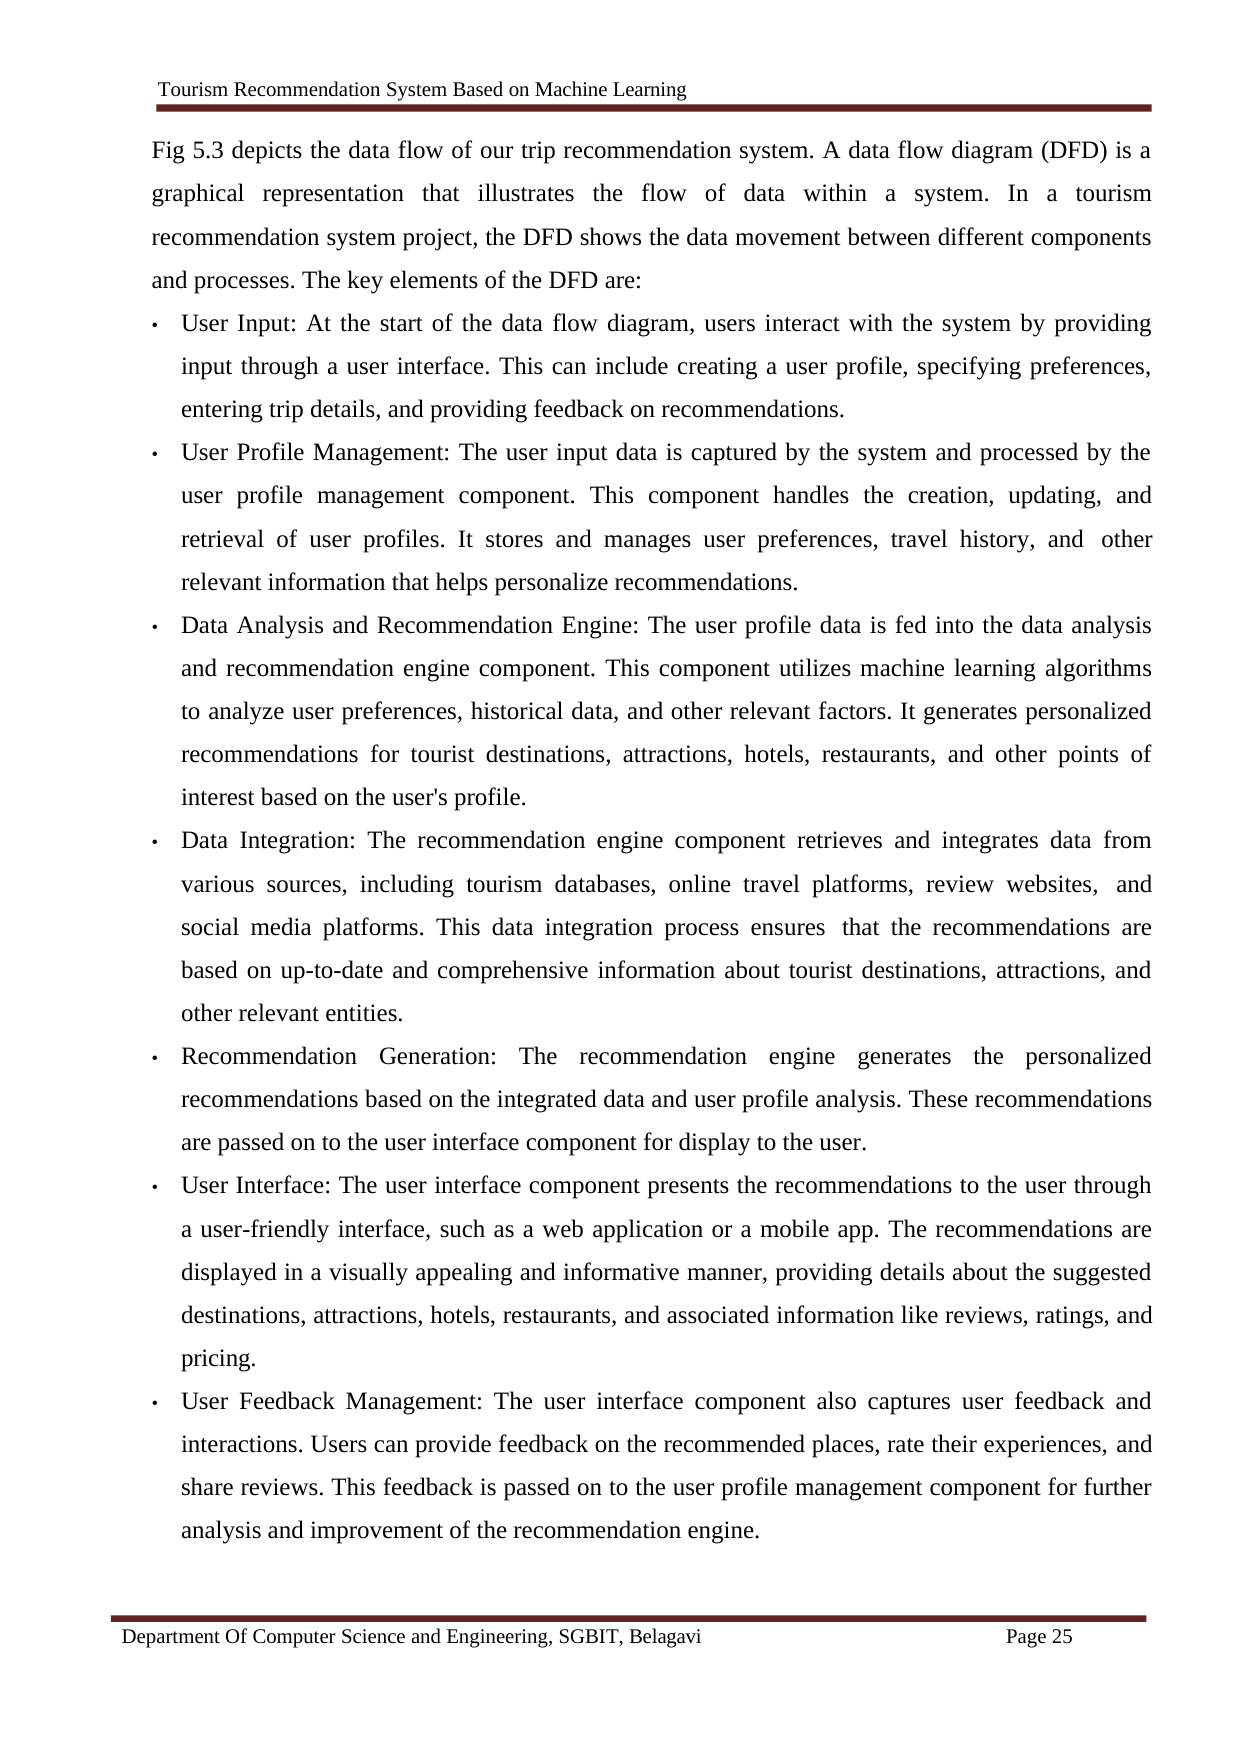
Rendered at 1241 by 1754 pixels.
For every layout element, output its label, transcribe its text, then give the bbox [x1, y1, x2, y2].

list User Feedback Management: The user interface component also captures user feedback and interactions. Users can provide feedback on the recommended places, rate their experiences, and share reviews. This feedback is passed on to the user profile management component for further analysis and improvement of the recommendation engine. [151, 1386, 1152, 1544]
list User Input: At the start of the data flow diagram, users interact with the system by providing input through a user interface. This can include creating a user profile, specifying preferences, entering trip details, and providing feedback on recommendations. [151, 308, 1153, 423]
list Data Integration: The recommendation engine component retrieves and integrates data from various sources, including tourism databases, online travel platforms, review websites, and social media platforms. This data integration process ensures that the recommendations are based on up-to-date and comprehensive information about tourist destinations, attractions, and other relevant entities. [151, 826, 1152, 1027]
list User Interface: The user interface component presents the recommendations to the user through a user-friendly interface, such as a web application or a mobile app. The recommendations are displayed in a visually appealing and informative manner, providing details about the suggested destinations, attractions, hotels, restaurants, and associated information like reviews, ratings, and pricing. [151, 1171, 1153, 1372]
list Recommendation Generation: The recommendation engine generates the personalized recommendations based on the integrated data and user profile analysis. These recommendations are passed on to the user interface component for display to the user. [151, 1041, 1153, 1156]
list Data Analysis and Recommendation Engine: The user profile data is fed into the data analysis and recommendation engine component. This component utilizes machine learning algorithms to analyze user preferences, historical data, and other relevant factors. It generates personalized recommendations for tourist destinations, attractions, hotels, restaurants, and other points of interest based on the user's profile. [151, 610, 1153, 811]
list User Profile Management: The user input data is captured by the system and processed by the user profile management component. This component handles the creation, updating, and retrieval of user profiles. It stores and manages user preferences, travel history, and other relevant information that helps personalize recommendations. [151, 437, 1153, 596]
text Fig 5.3 depicts the data flow of our trip recommendation system. A data flow diagram (DFD) is a graphical representation that illustrates the flow of data within a system. In a tourism recommendation system project, the DFD shows the data movement between different components and processes. The key elements of the DFD are: [151, 135, 1153, 293]
